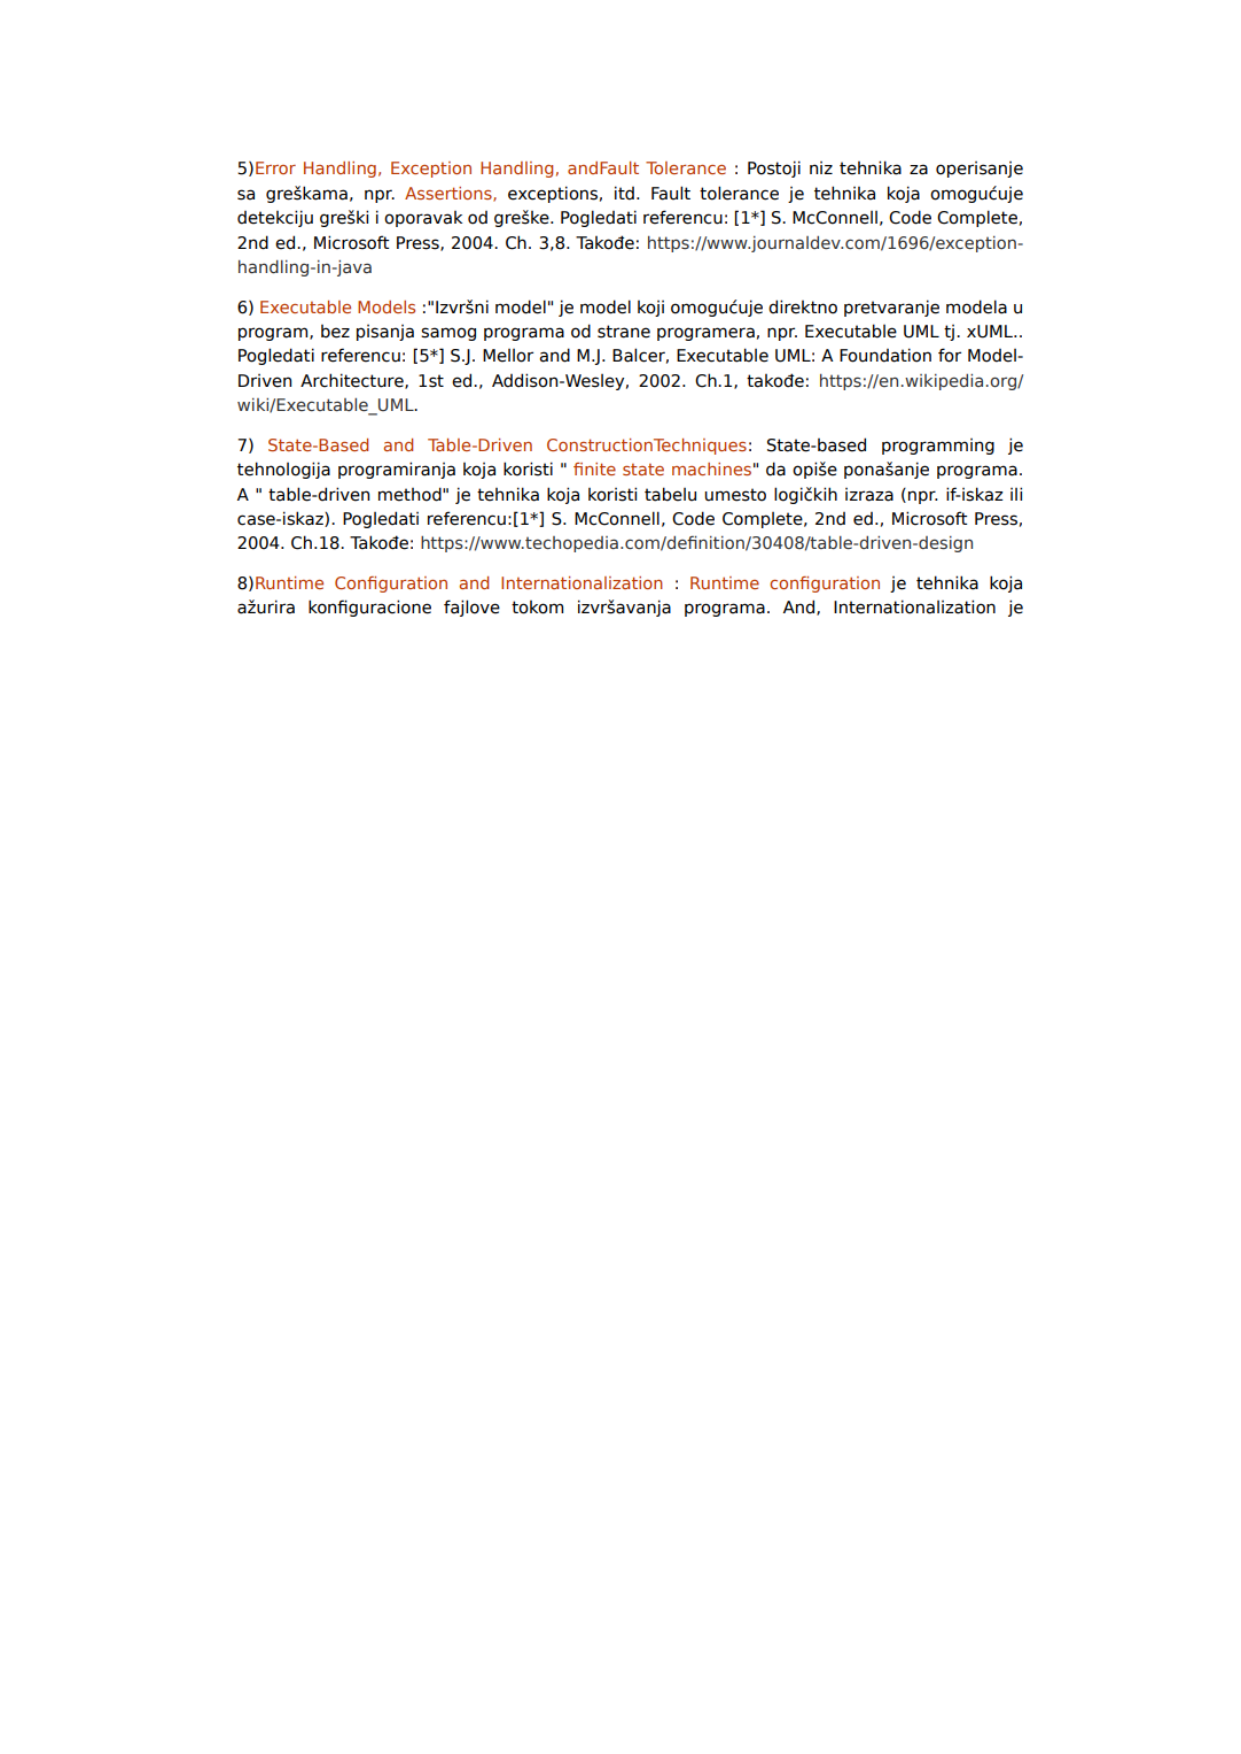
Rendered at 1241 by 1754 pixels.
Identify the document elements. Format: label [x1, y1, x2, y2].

picture [187, 150, 1053, 649]
